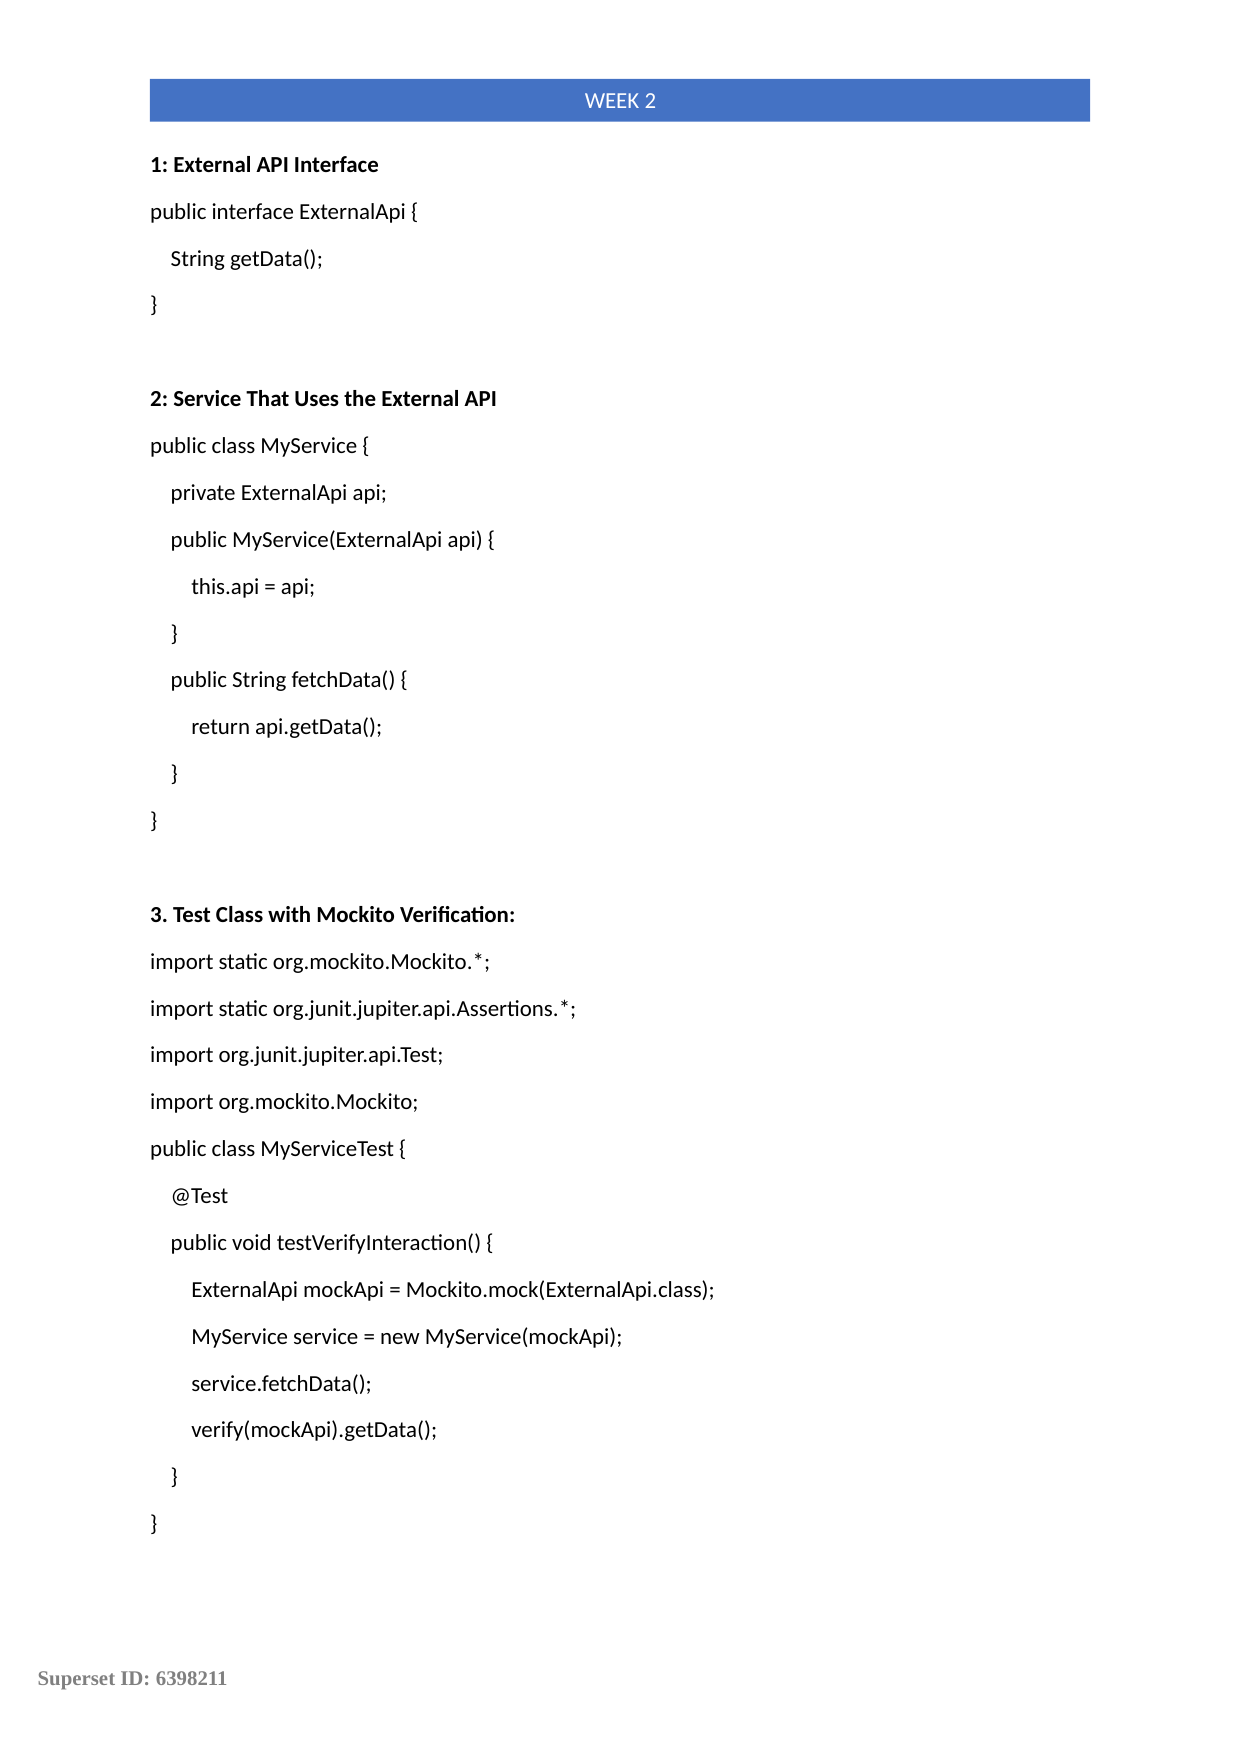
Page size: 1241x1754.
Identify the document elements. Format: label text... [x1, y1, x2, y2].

text } [150, 806, 1090, 834]
text public MyService(ExternalApi api) { [150, 525, 1090, 553]
text public class MyServiceTest { [150, 1134, 1090, 1162]
text 2: Service That Uses the External API [150, 384, 1090, 412]
text @Test [150, 1181, 1090, 1209]
text public interface ExternalApi { [150, 197, 1090, 225]
text 1: External API Interface [150, 150, 1090, 178]
text import org.junit.jupiter.api.Test; [150, 1041, 1090, 1069]
text import static org.junit.jupiter.api.Assertions.*; [150, 994, 1090, 1022]
text public class MyService { [150, 431, 1090, 459]
text 3. Test Class with Mockito Verification: [150, 900, 1090, 928]
text } [150, 291, 1090, 319]
text verify(mockApi).getData(); [150, 1416, 1090, 1444]
text private ExternalApi api; [150, 478, 1090, 506]
text return api.getData(); [150, 712, 1090, 741]
text ExternalApi mockApi = Mockito.mock(ExternalApi.class); [150, 1275, 1090, 1303]
text } [150, 759, 1090, 787]
text String getData(); [150, 244, 1090, 272]
text this.api = api; [150, 572, 1090, 600]
text public String fetchData() { [150, 666, 1090, 694]
text } [150, 1509, 1090, 1537]
text import org.mockito.Mockito; [150, 1087, 1090, 1116]
text MyService service = new MyService(mockApi); [150, 1322, 1090, 1350]
text import static org.mockito.Mockito.*; [150, 947, 1090, 975]
text } [150, 1462, 1090, 1491]
text service.fetchData(); [150, 1369, 1090, 1397]
text public void testVerifyInteraction() { [150, 1228, 1090, 1256]
text } [150, 619, 1090, 647]
